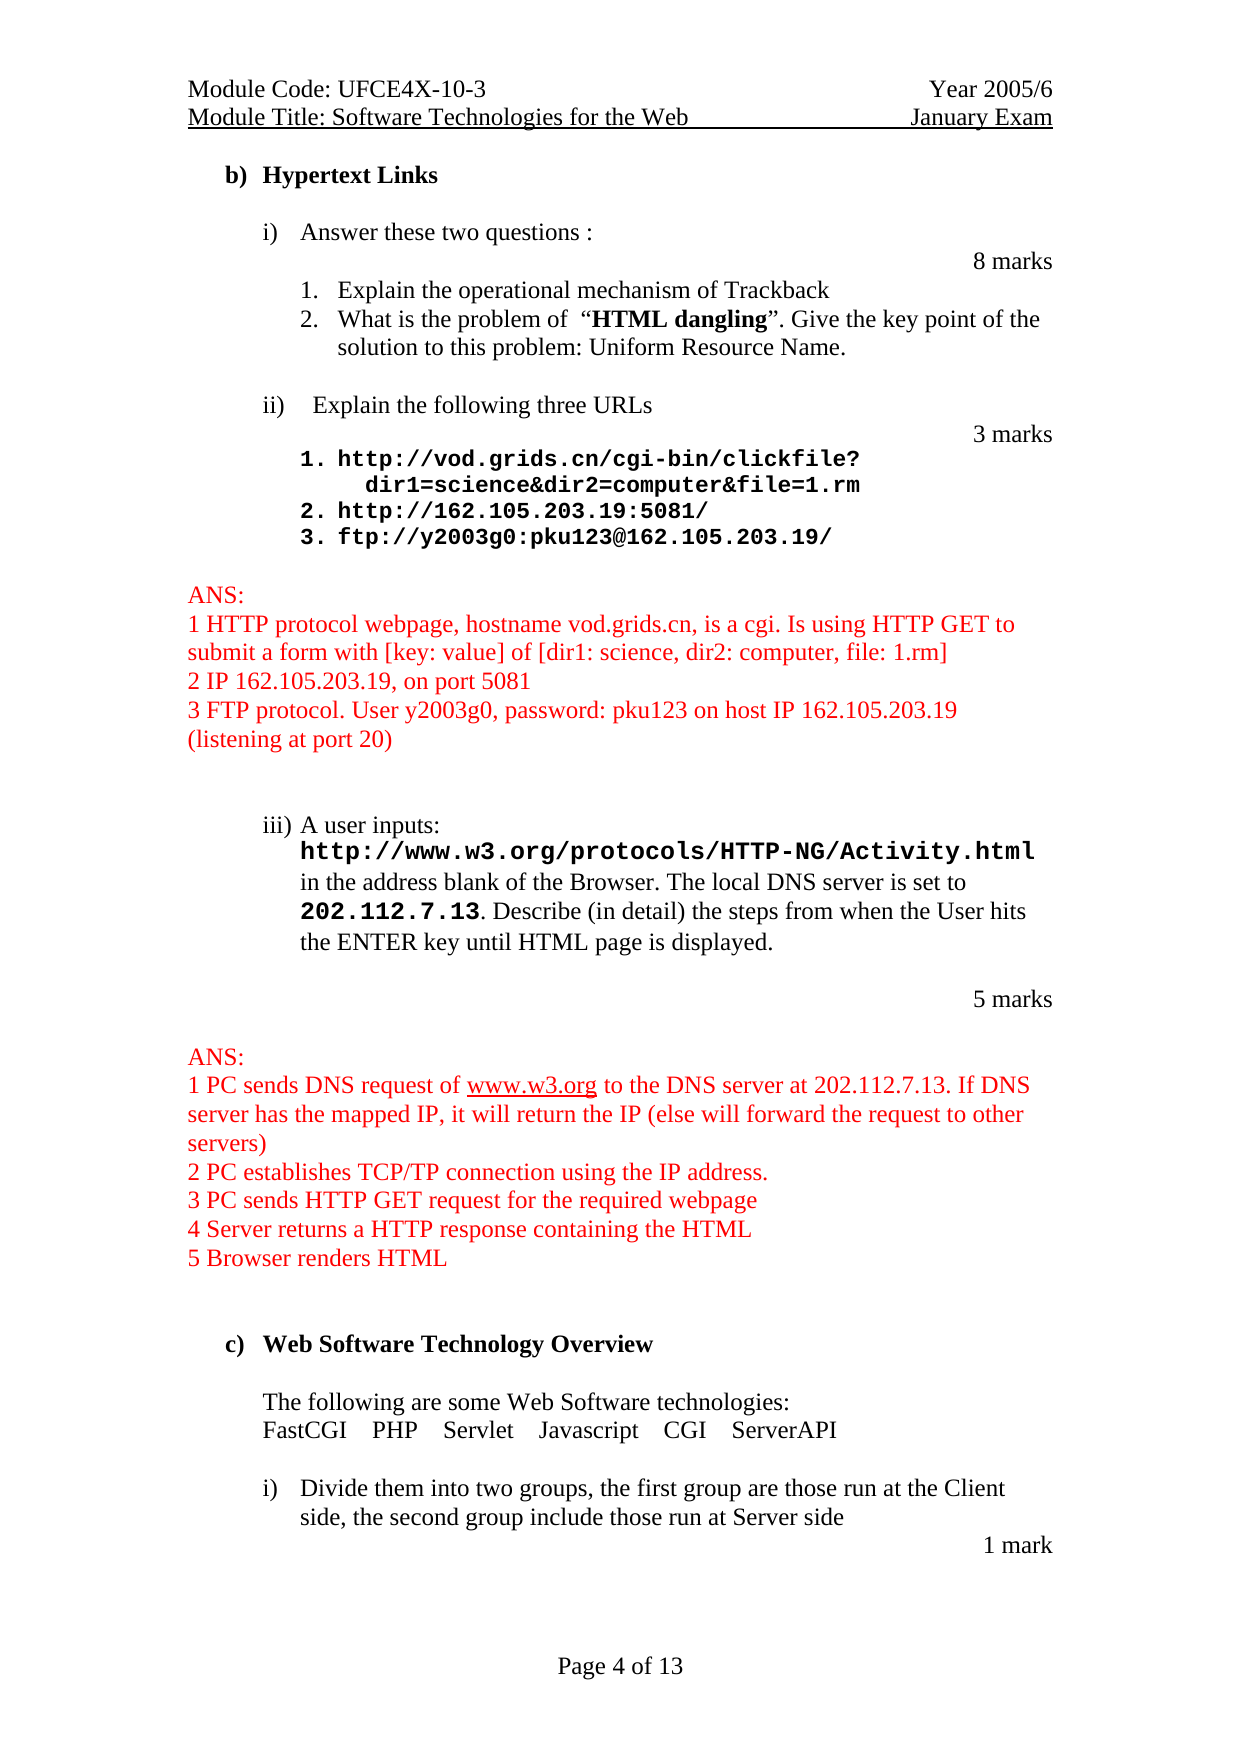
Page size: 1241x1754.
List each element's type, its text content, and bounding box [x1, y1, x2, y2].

text 3 marks [300, 419, 1053, 447]
list http://162.105.203.19:5081/ [300, 499, 1053, 525]
list What is the problem of “HTML dangling”. Give the key point of the solution to this problem: Uniform Resource Name. [300, 304, 1053, 361]
text 5 marks [300, 984, 1053, 1013]
text FastCGI PHP Servlet Javascript CGI ServerAPI [187, 1415, 1053, 1444]
list Divide them into two groups, the first group are those run at the Client side, the second group include those run at Server side [262, 1473, 1053, 1530]
list http://vod.grids.cn/cgi-bin/clickfile? [300, 447, 1053, 473]
text 1 mark [262, 1530, 1053, 1559]
list Explain the operational mechanism of Trackback [300, 275, 1053, 304]
text 3 FTP protocol. User y2003g0, password: pku123 on host IP 162.105.203.19 (listening at port 20) [187, 695, 1053, 752]
list Explain the following three URLs [262, 390, 1053, 419]
list A user inputs: [262, 810, 1053, 839]
text 4 Server returns a HTTP response containing the HTML [187, 1214, 1053, 1243]
text 8 marks [262, 246, 1053, 275]
text 2 IP 162.105.203.19, on port 5081 [187, 666, 1053, 695]
text ANS: [187, 1042, 1053, 1070]
text 1 HTTP protocol webpage, hostname vod.grids.cn, is a cgi. Is using HTTP GET to submit a form with [key: value] of [dir1: science, dir2: computer, file: 1.rm] [187, 609, 1053, 666]
text 5 Browser renders HTML [187, 1243, 1053, 1272]
text dir1=science&dir2=computer&file=1.rm [337, 473, 1053, 499]
text 3 PC sends HTTP GET request for the required webpage [187, 1185, 1053, 1214]
text 2 PC establishes TCP/TP connection using the IP address. [187, 1157, 1053, 1185]
text http://www.w3.org/protocols/HTTP-NG/Activity.html [300, 839, 1053, 867]
list ftp://y2003g0:pku123@162.105.203.19/ [300, 525, 1053, 551]
list Answer these two questions : [262, 217, 1053, 246]
text ANS: [187, 580, 1053, 609]
text in the address blank of the Browser. The local DNS server is set to 202.112.7.13. Describe (in detail) the steps from when the User hits the ENTER key until HTML page is displayed. [300, 867, 1053, 955]
list Hypertext Links [225, 160, 1053, 189]
text The following are some Web Software technologies: [187, 1387, 1053, 1415]
text 1 PC sends DNS request of www.w3.org to the DNS server at 202.112.7.13. If DNS server has the mapped IP, it will return the IP (else will forward the request to other servers) [187, 1070, 1053, 1157]
list Web Software Technology Overview [225, 1329, 1053, 1358]
